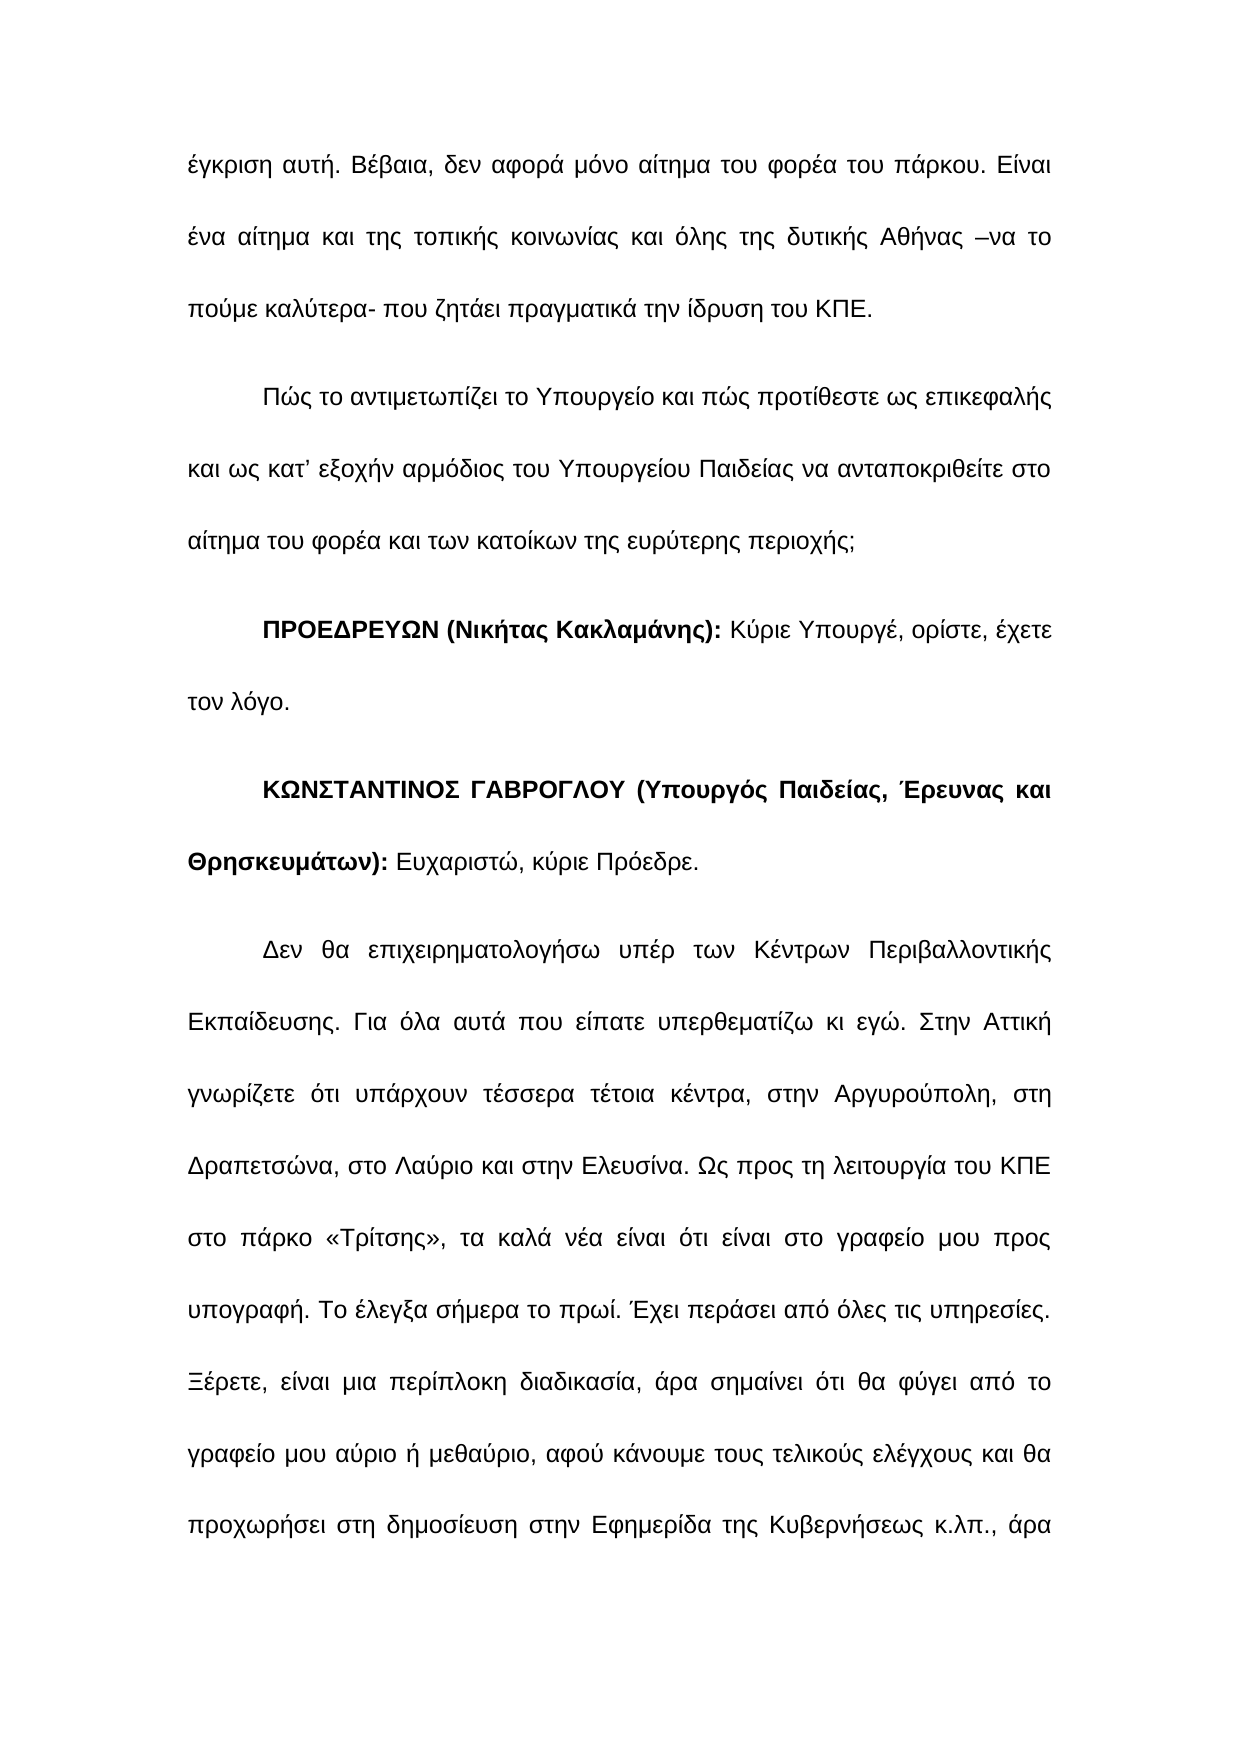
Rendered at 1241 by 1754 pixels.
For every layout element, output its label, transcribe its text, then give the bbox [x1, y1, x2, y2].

text Πώς το αντιμετωπίζει το Υπουργείο και πώς προτίθεστε ως επικεφαλής και ως κατ’ εξοχήν αρμόδιος του Υπουργείου Παιδείας να ανταποκριθείτε στο αίτημα του φορέα και των κατοίκων της ευρύτερης περιοχής; [187, 382, 1053, 555]
text ΚΩΝΣΤΑΝΤΙΝΟΣ ΓΑΒΡΟΓΛΟΥ (Υπουργός Παιδείας, Έρευνας και Θρησκευμάτων): Ευχαριστώ, κύριε Πρόεδρε. [187, 775, 1053, 876]
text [187, 150, 1053, 322]
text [187, 935, 1053, 1539]
text ΠΡΟΕΔΡΕΥΩΝ (Νικήτας Κακλαμάνης): Κύριε Υπουργέ, ορίστε, έχετε τον λόγο. [187, 614, 1053, 715]
